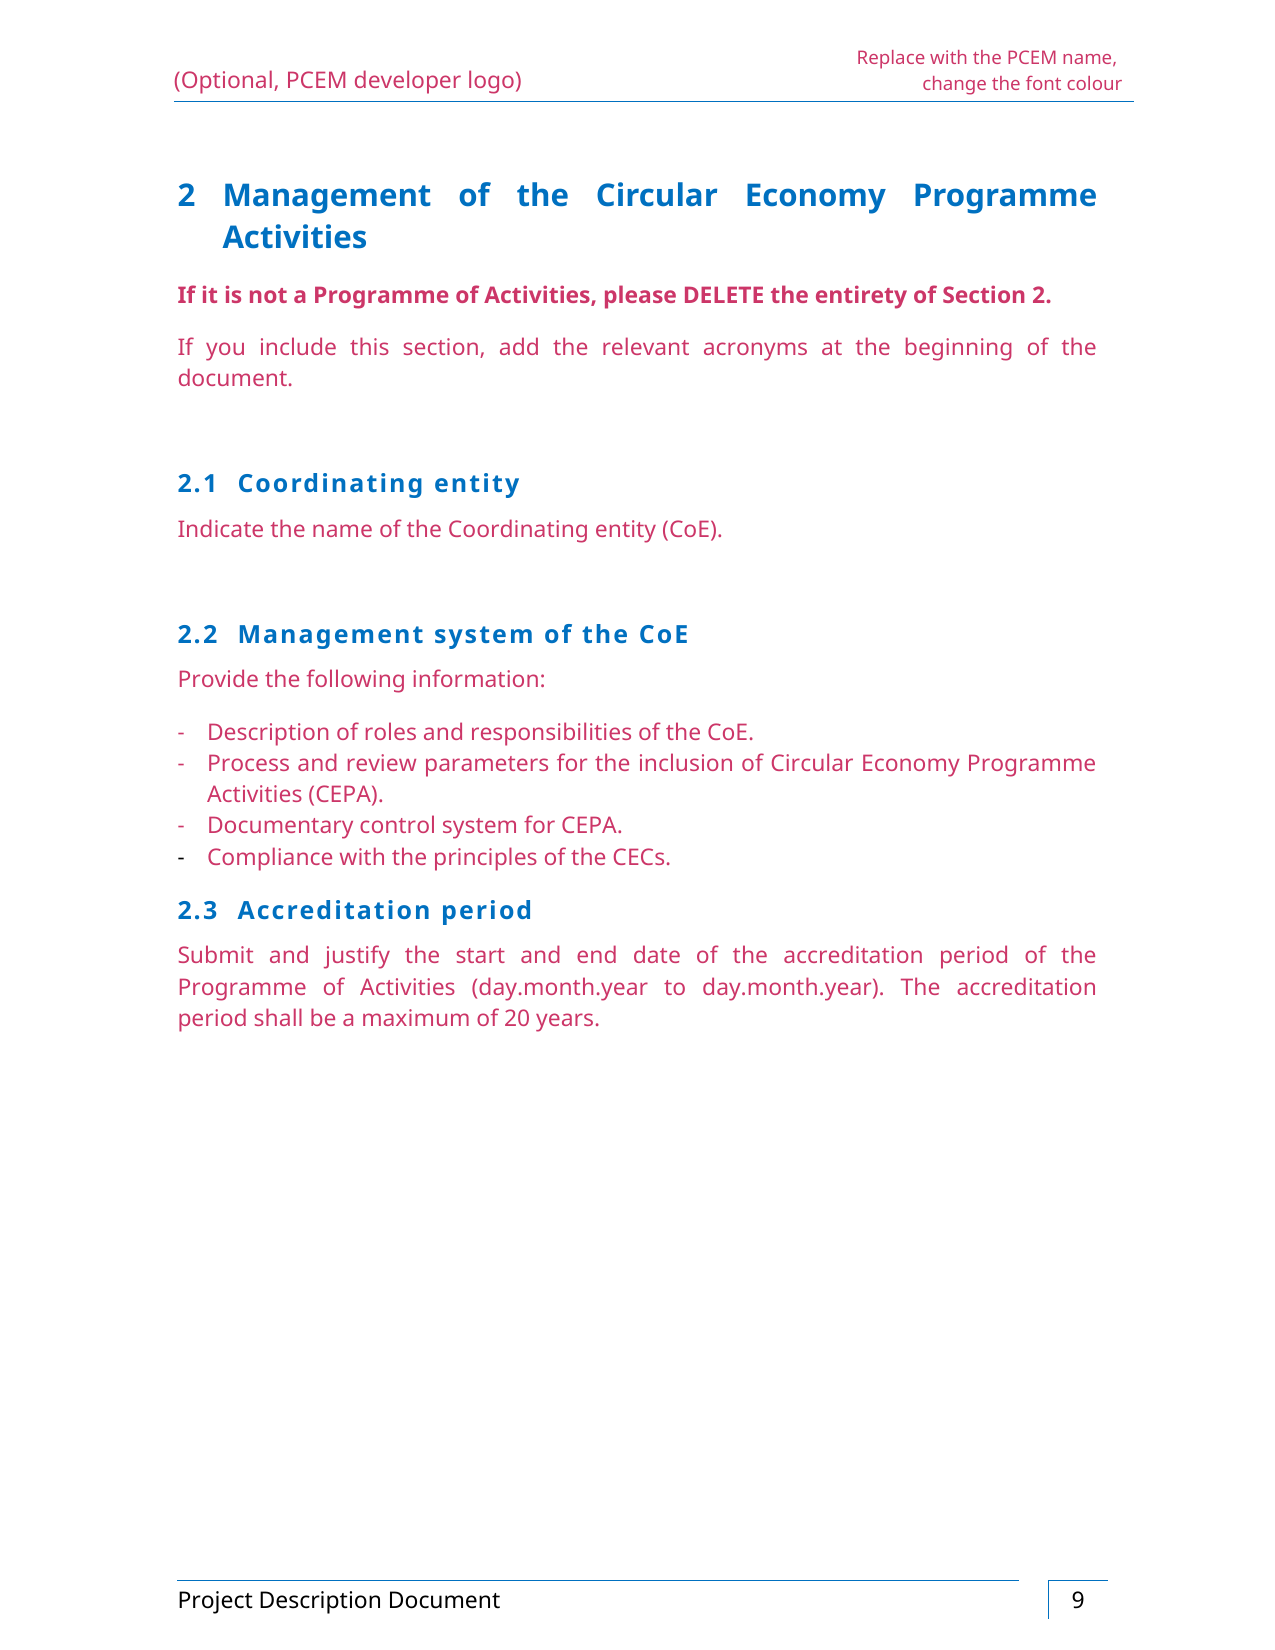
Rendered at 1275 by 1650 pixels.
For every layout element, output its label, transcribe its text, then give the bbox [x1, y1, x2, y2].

text Provide the following information: [177, 663, 1098, 695]
list Description of roles and responsibilities of the CoE. [177, 716, 1098, 747]
list Accreditation period [177, 893, 1098, 927]
text If you include this section, add the relevant acronyms at the beginning of the document. [177, 331, 1098, 393]
list Compliance with the principles of the CECs. [177, 841, 1098, 872]
list Coordinating entity [177, 466, 1098, 500]
list Management of the Circular Economy Programme Activities [177, 173, 1098, 258]
list Process and review parameters for the inclusion of Circular Economy Programme Activities (CEPA). [177, 747, 1098, 809]
list Documentary control system for CEPA. [177, 809, 1098, 841]
text Indicate the name of the Coordinating entity (CoE). [177, 513, 1098, 544]
text Submit and justify the start and end date of the accreditation period of the Programme of Activities (day.month.year to day.month.year). The accreditation period shall be a maximum of 20 years. [177, 939, 1098, 1033]
list Management system of the CoE [177, 617, 1098, 651]
text If it is not a Programme of Activities, please DELETE the entirety of Section 2. [177, 279, 1098, 310]
